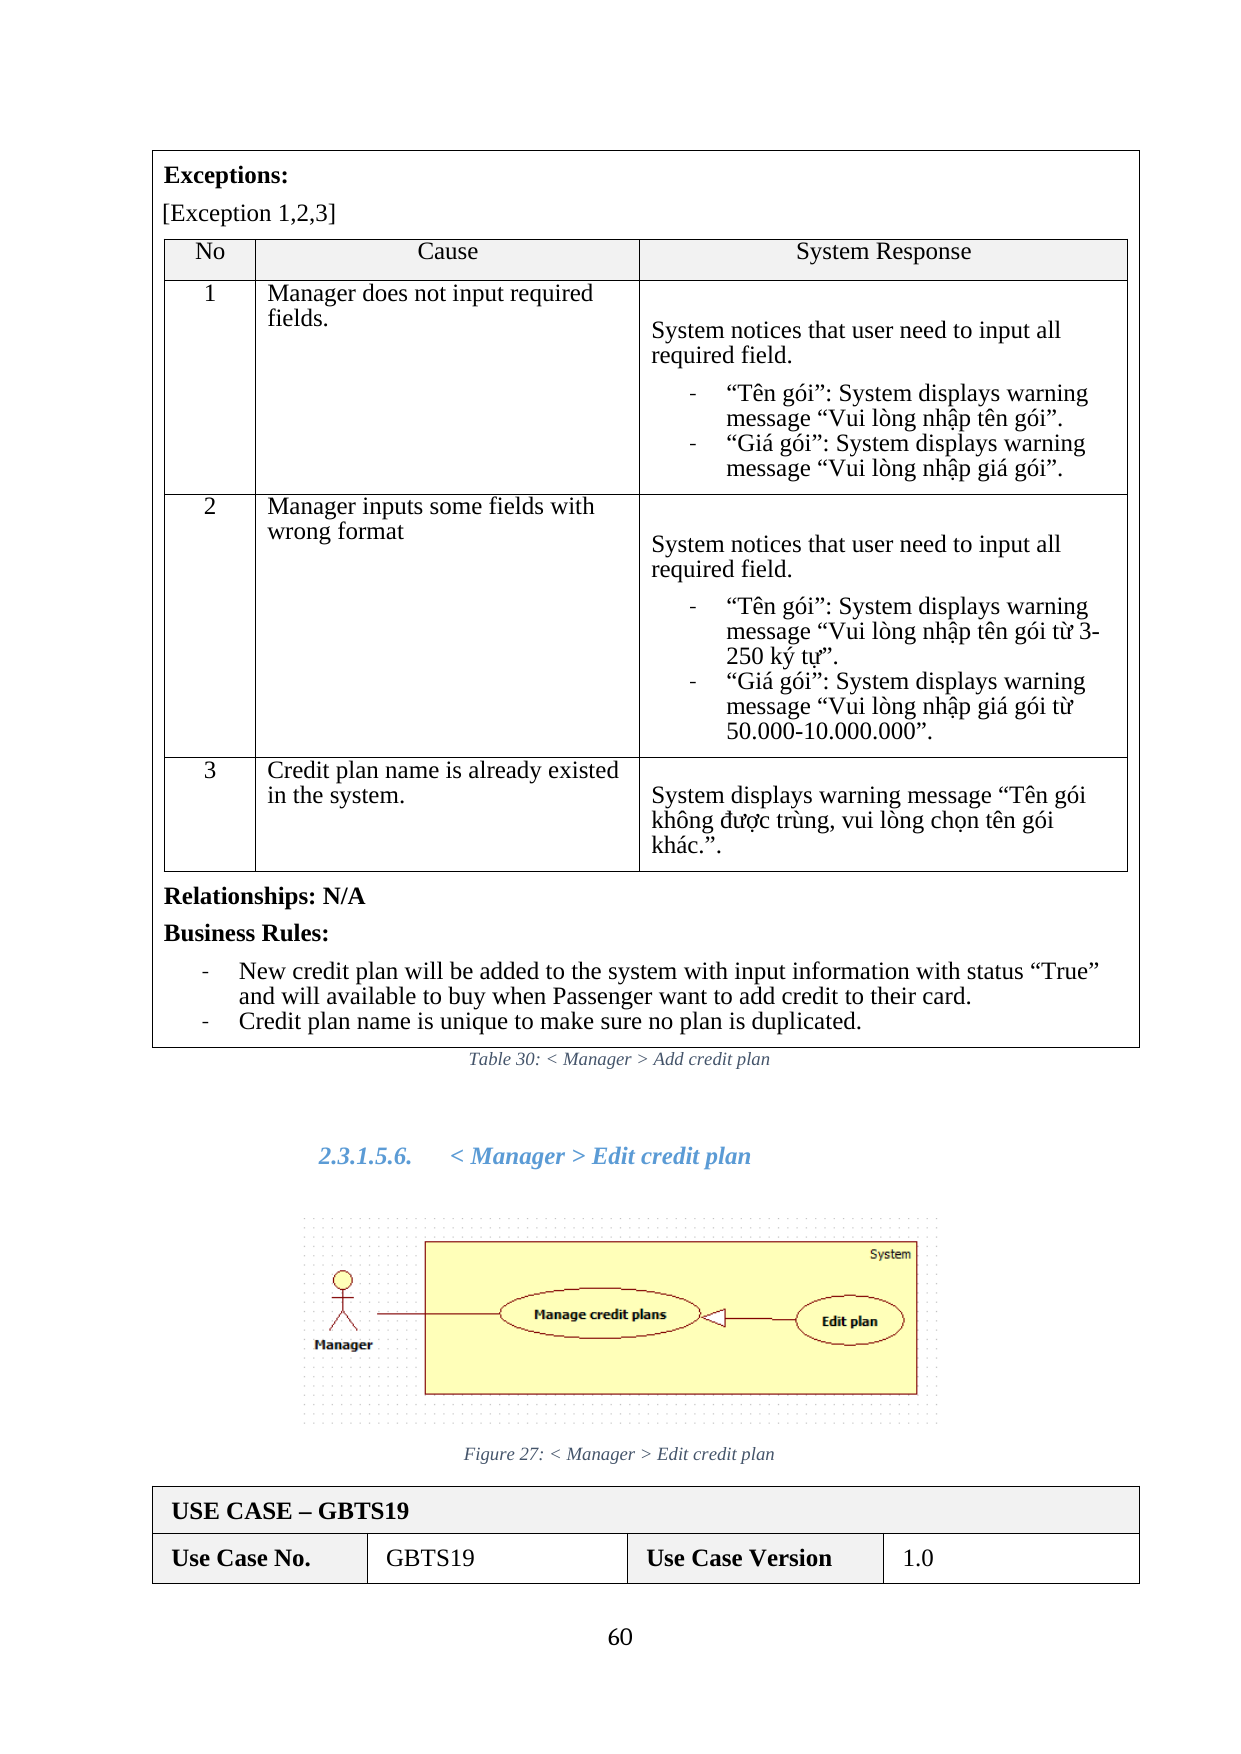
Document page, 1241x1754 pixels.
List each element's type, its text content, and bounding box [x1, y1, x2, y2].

text Table 30: < Manager > Add credit plan [150, 1048, 1090, 1069]
table_header USE CASE – GBTS19 [153, 1487, 1139, 1533]
picture [297, 1218, 943, 1425]
table_cell Use Case No. [153, 1534, 367, 1583]
table_cell GBTS19 [368, 1534, 627, 1583]
table_cell Use Case Version [628, 1534, 883, 1583]
table_cell 1.0 [884, 1534, 1139, 1583]
text Figure 27: < Manager > Edit credit plan [150, 1443, 1090, 1465]
subtitle < Manager > Edit credit plan [319, 1141, 1090, 1170]
